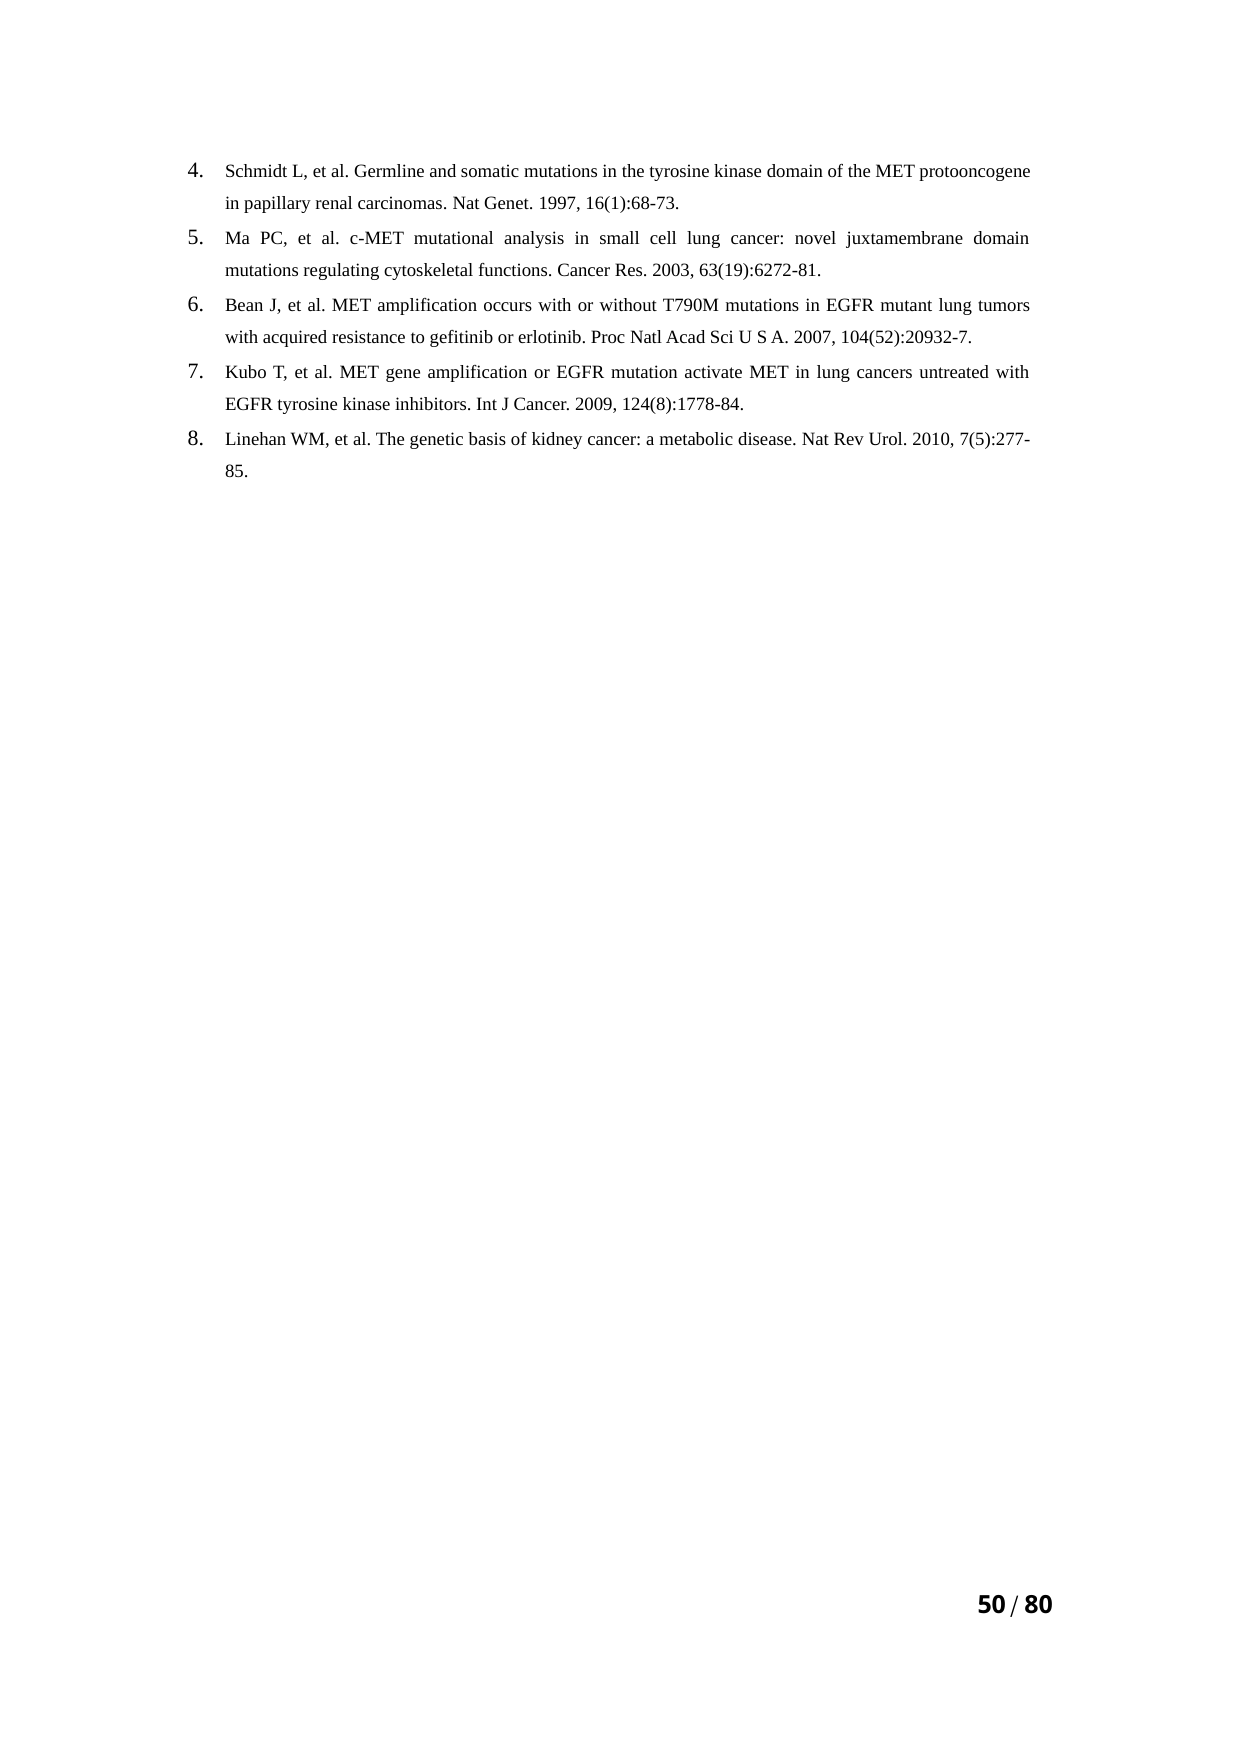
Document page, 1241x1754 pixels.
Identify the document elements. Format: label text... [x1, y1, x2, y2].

list Bean J, et al. MET amplification occurs with or without T790M mutations in EGFR mutant lung tumors with acquired resistance to gefitinib or erlotinib. Proc Natl Acad Sci U S A. 2007, 104(52):20932-7. [187, 287, 1032, 353]
list Ma PC, et al. c-MET mutational analysis in small cell lung cancer: novel juxtamembrane domain mutations regulating cytoskeletal functions. Cancer Res. 2003, 63(19):6272-81. [187, 220, 1032, 286]
list Kubo T, et al. MET gene amplification or EGFR mutation activate MET in lung cancers untreated with EGFR tyrosine kinase inhibitors. Int J Cancer. 2009, 124(8):1778-84. [187, 354, 1032, 420]
list Linehan WM, et al. The genetic basis of kidney cancer: a metabolic disease. Nat Rev Urol. 2010, 7(5):277-85. [187, 421, 1032, 487]
list Schmidt L, et al. Germline and somatic mutations in the tyrosine kinase domain of the MET protooncogene in papillary renal carcinomas. Nat Genet. 1997, 16(1):68-73. [187, 153, 1032, 219]
